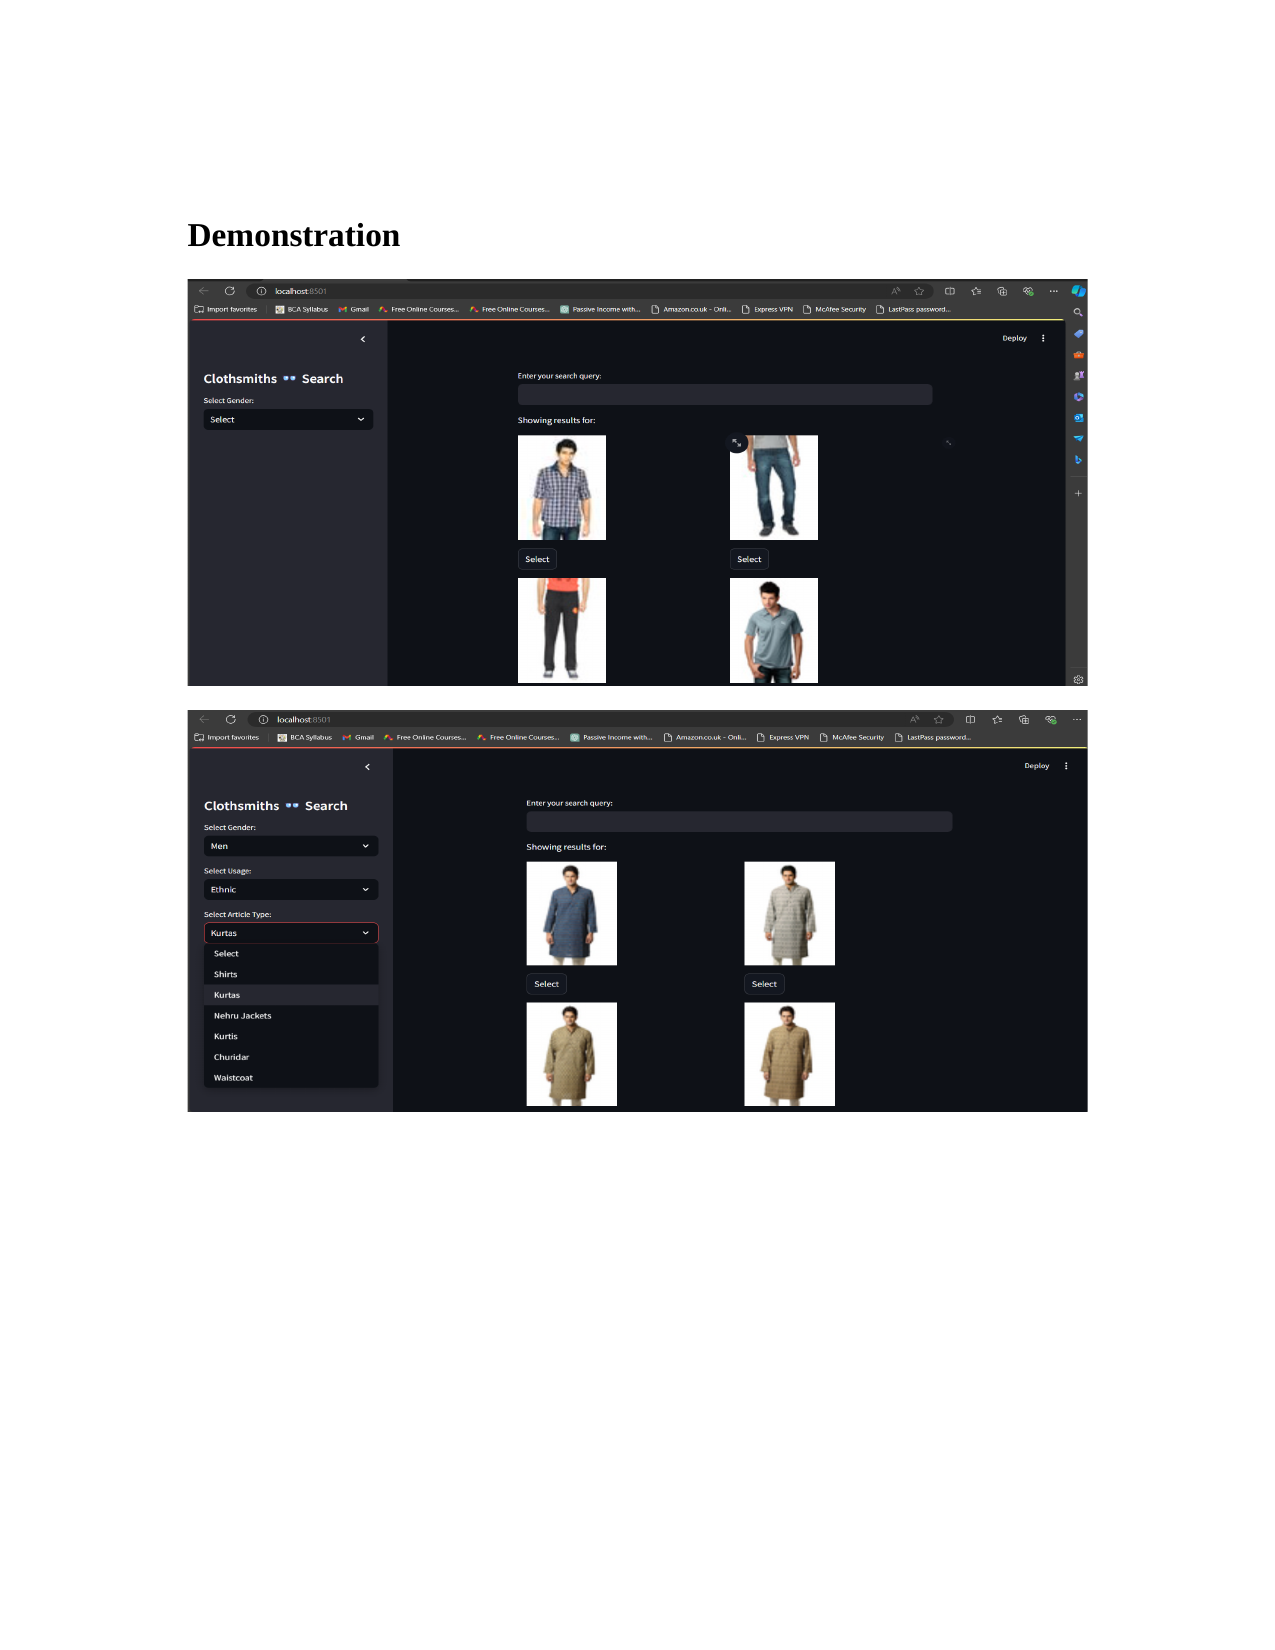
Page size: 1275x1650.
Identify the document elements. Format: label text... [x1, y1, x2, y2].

picture [187, 279, 1088, 686]
picture [187, 710, 1088, 1112]
text Demonstration [187, 215, 1087, 253]
